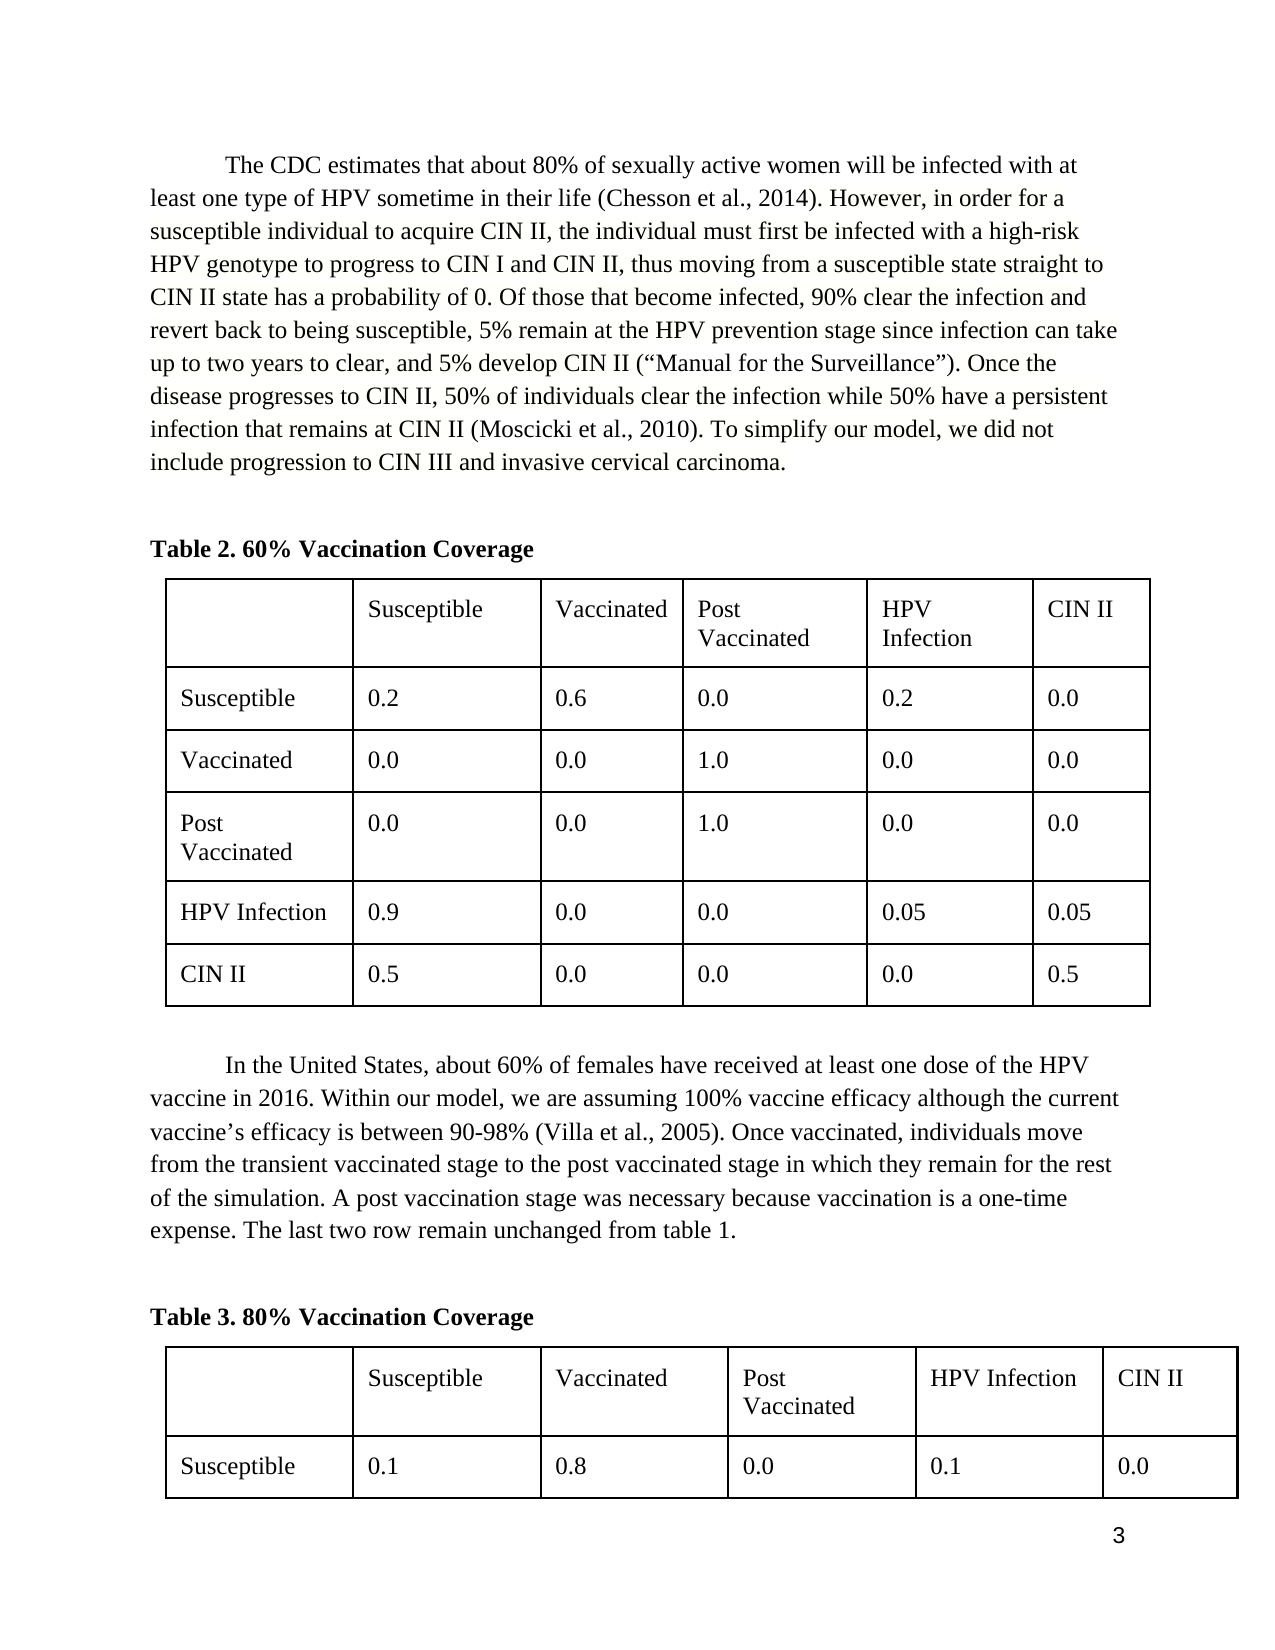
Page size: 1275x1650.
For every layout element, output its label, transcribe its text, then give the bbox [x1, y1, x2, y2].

table_header Post Vaccinated [729, 1348, 915, 1435]
text Table 2. 60% Vaccination Coverage [150, 534, 1125, 563]
table_header [167, 580, 352, 666]
table_cell 0.6 [542, 668, 682, 729]
table_cell 1.0 [684, 793, 866, 880]
table_cell 0.0 [1034, 668, 1149, 729]
table_header CIN II [1034, 580, 1149, 666]
table_cell 0.05 [868, 882, 1032, 942]
table_cell Vaccinated [167, 731, 352, 791]
table_cell 0.8 [542, 1437, 727, 1497]
table_cell 0.0 [684, 945, 866, 1005]
table_cell 0.5 [1034, 945, 1149, 1005]
table_header Susceptible [354, 580, 540, 666]
table_cell 0.0 [542, 882, 682, 942]
table_cell 0.0 [1034, 793, 1149, 880]
table_header Post Vaccinated [684, 580, 866, 666]
table_cell Post Vaccinated [167, 793, 352, 880]
table_cell 0.1 [917, 1437, 1102, 1497]
table_cell 0.5 [354, 945, 540, 1005]
table_cell Susceptible [167, 1437, 352, 1497]
table_cell 0.0 [1034, 731, 1149, 791]
table_cell 0.05 [1034, 882, 1149, 942]
table_cell 0.0 [729, 1437, 915, 1497]
text Table 3. 80% Vaccination Coverage [150, 1302, 1125, 1331]
table_cell 0.9 [354, 882, 540, 942]
table_cell 0.0 [354, 731, 540, 791]
table_cell 0.0 [354, 793, 540, 880]
table_cell 0.0 [684, 882, 866, 942]
table_header CIN II [1104, 1348, 1236, 1435]
table_cell 1.0 [684, 731, 866, 791]
table_header HPV Infection [917, 1348, 1102, 1435]
text In the United States, about 60% of females have received at least one dose of the HPV vaccine in 2016. Within our model, we are assuming 100% vaccine efficacy although the current vaccine’s efficacy is between 90-98% (Villa et al., 2005). Once vaccinated, individuals move from the transient vaccinated stage to the post vaccinated stage in which they remain for the rest of the simulation. A post vaccination stage was necessary because vaccination is a one-time expense. The last two row remain unchanged from table 1. [150, 1051, 1125, 1244]
table_cell 0.0 [542, 945, 682, 1005]
table_header HPV Infection [868, 580, 1032, 666]
table_cell 0.2 [868, 668, 1032, 729]
text The CDC estimates that about 80% of sexually active women will be infected with at least one type of HPV sometime in their life (Chesson et al., 2014). However, in order for a susceptible individual to acquire CIN II, the individual must first be infected with a high-risk HPV genotype to progress to CIN I and CIN II, thus moving from a susceptible state straight to CIN II state has a probability of 0. Of those that become infected, 90% clear the infection and revert back to being susceptible, 5% remain at the HPV prevention stage since infection can take up to two years to clear, and 5% develop CIN II (“Manual for the Surveillance”). Once the disease progresses to CIN II, 50% of individuals clear the infection while 50% have a persistent infection that remains at CIN II (Moscicki et al., 2010). To simplify our model, we did not include progression to CIN III and invasive cervical carcinoma. [150, 150, 1125, 476]
table_cell 0.0 [542, 731, 682, 791]
table_cell HPV Infection [167, 882, 352, 942]
table_header Vaccinated [542, 1348, 727, 1435]
table_header [167, 1348, 352, 1435]
table_cell 0.0 [684, 668, 866, 729]
table_cell 0.0 [868, 731, 1032, 791]
table_cell 0.0 [1104, 1437, 1236, 1497]
table_cell 0.0 [868, 945, 1032, 1005]
table_header Vaccinated [542, 580, 682, 666]
table_cell 0.2 [354, 668, 540, 729]
table_cell CIN II [167, 945, 352, 1005]
table_cell 0.0 [542, 793, 682, 880]
table_cell Susceptible [167, 668, 352, 729]
table_cell 0.0 [868, 793, 1032, 880]
table_header Susceptible [354, 1348, 540, 1435]
table_cell 0.1 [354, 1437, 540, 1497]
